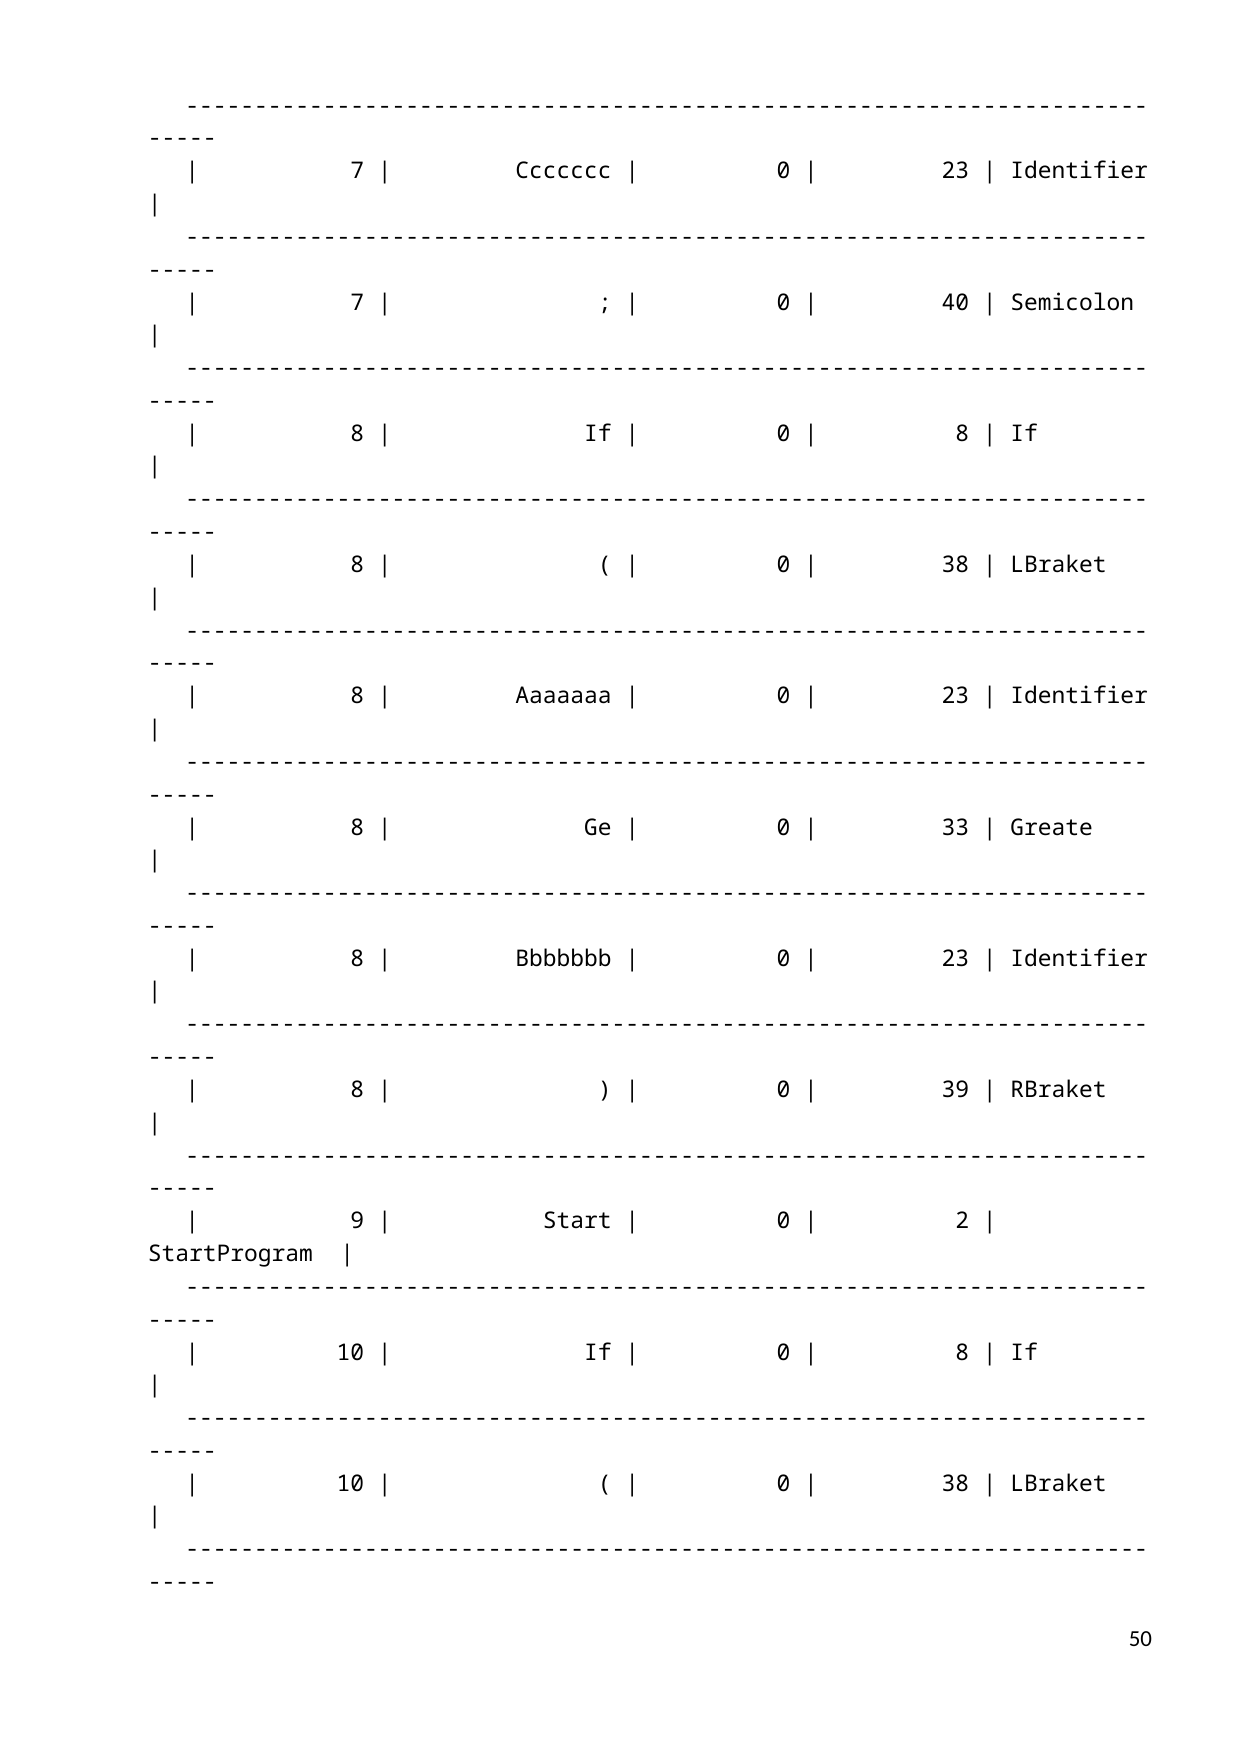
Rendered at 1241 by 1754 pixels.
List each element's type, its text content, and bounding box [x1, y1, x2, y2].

text | 8 | ( | 0 | 38 | LBraket | [148, 548, 1152, 612]
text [148, 1401, 1152, 1465]
text | 9 | Start | 0 | 2 | StartProgram | [148, 1204, 1152, 1268]
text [148, 1532, 1152, 1596]
text | 10 | If | 0 | 8 | If | [148, 1335, 1152, 1399]
text | 7 | ; | 0 | 40 | Semicolon | [148, 285, 1152, 349]
text --------------------------------------------------------------------------- [148, 351, 1152, 415]
text | 8 | Bbbbbbb | 0 | 23 | Identifier | [148, 942, 1152, 1006]
text | 8 | ) | 0 | 39 | RBraket | [148, 1073, 1152, 1137]
text | 8 | Aaaaaaa | 0 | 23 | Identifier | [148, 679, 1152, 743]
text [148, 220, 1152, 284]
text --------------------------------------------------------------------------- [148, 1138, 1152, 1203]
text --------------------------------------------------------------------------- [148, 1270, 1152, 1334]
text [148, 88, 1152, 153]
text --------------------------------------------------------------------------- [148, 745, 1152, 809]
text --------------------------------------------------------------------------- [148, 613, 1152, 678]
text --------------------------------------------------------------------------- [148, 876, 1152, 940]
text | 8 | Ge | 0 | 33 | Greate | [148, 810, 1152, 874]
text | 7 | Ccccccc | 0 | 23 | Identifier | [148, 154, 1152, 218]
text | 8 | If | 0 | 8 | If | [148, 417, 1152, 481]
text | 10 | ( | 0 | 38 | LBraket | [148, 1467, 1152, 1531]
text --------------------------------------------------------------------------- [148, 482, 1152, 546]
text --------------------------------------------------------------------------- [148, 1007, 1152, 1071]
